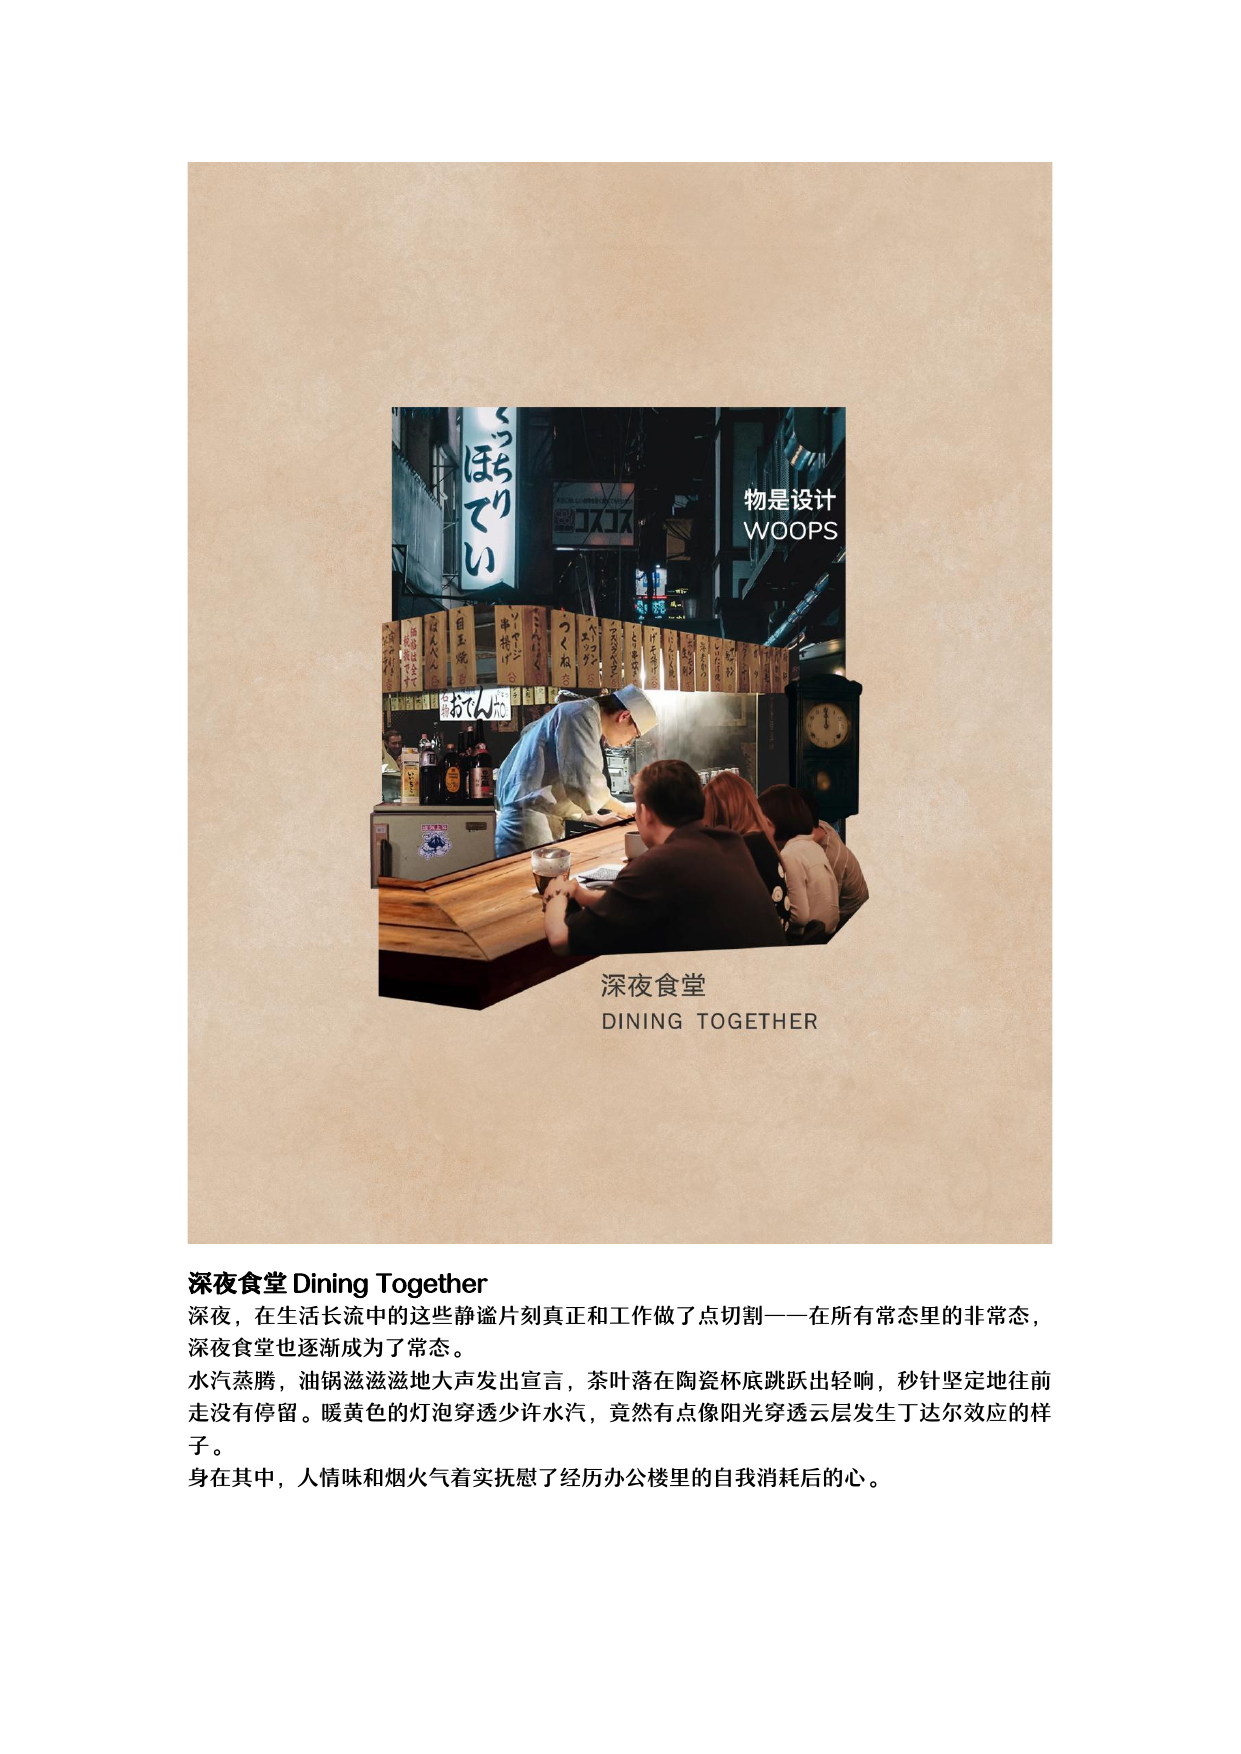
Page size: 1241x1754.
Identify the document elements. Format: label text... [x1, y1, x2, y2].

text 水汽蒸腾，油锅滋滋滋地大声发出宣言，茶叶落在陶瓷杯底跳跃出轻响，秒针坚定地往前走没有停留。暖黄色的灯泡穿透少许水汽，竟然有点像阳光穿透云层发生丁达尔效应的样子。 [187, 1364, 1053, 1462]
text 深夜食堂Dining Together [187, 1244, 1053, 1299]
text 身在其中，人情味和烟火气着实抚慰了经历办公楼里的自我消耗后的心。 [187, 1462, 1053, 1494]
picture [187, 162, 1053, 1244]
text 深夜，在生活长流中的这些静谧片刻真正和工作做了点切割——在所有常态里的非常态，深夜食堂也逐渐成为了常态。 [187, 1299, 1053, 1364]
